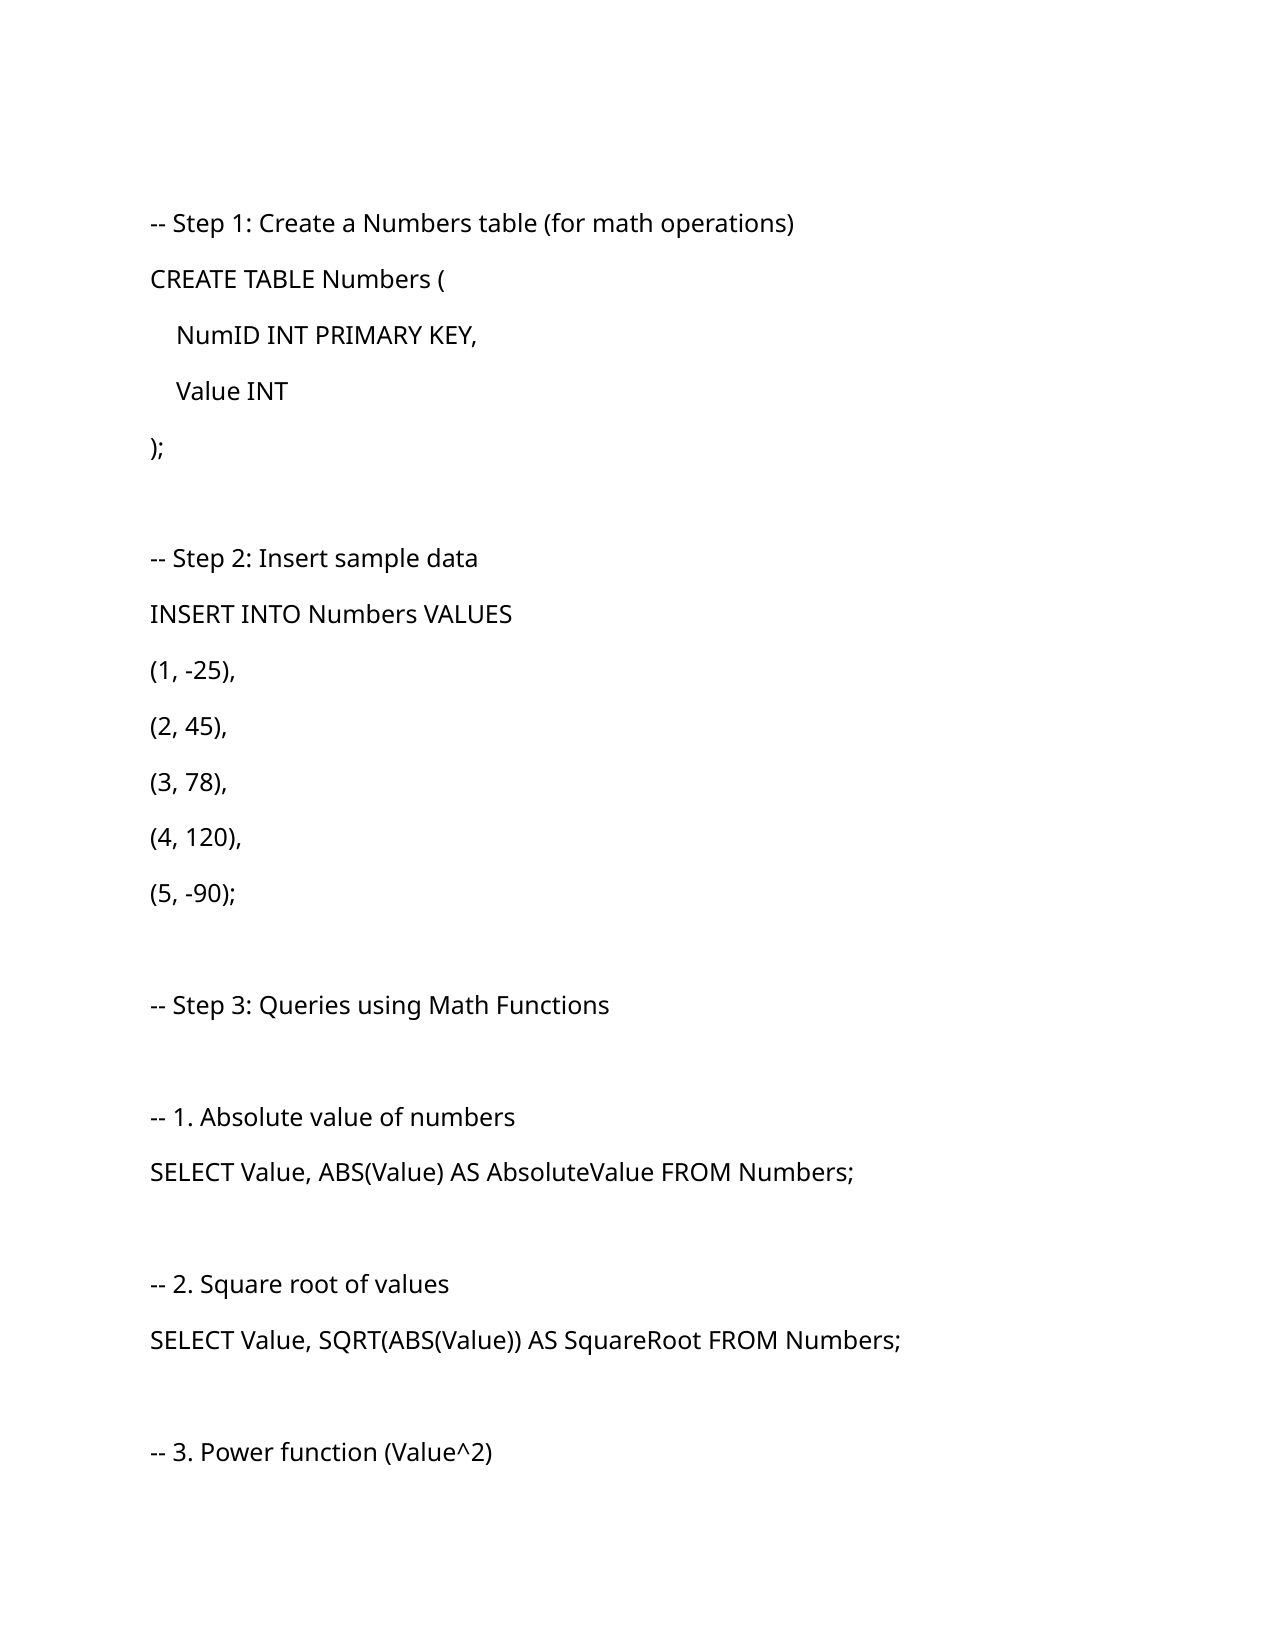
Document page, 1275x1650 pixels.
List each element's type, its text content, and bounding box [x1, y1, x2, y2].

text -- 1. Absolute value of numbers [150, 1099, 1125, 1133]
text -- Step 2: Insert sample data [150, 541, 1125, 575]
text -- 2. Square root of values [150, 1267, 1125, 1301]
text -- Step 3: Queries using Math Functions [150, 987, 1125, 1022]
text SELECT Value, SQRT(ABS(Value)) AS SquareRoot FROM Numbers; [150, 1322, 1125, 1357]
text (5, -90); [150, 876, 1125, 910]
text -- 3. Power function (Value^2) [150, 1434, 1125, 1468]
text (1, -25), [150, 652, 1125, 687]
text INSERT INTO Numbers VALUES [150, 597, 1125, 631]
text NumID INT PRIMARY KEY, [150, 317, 1125, 352]
text SELECT Value, ABS(Value) AS AbsoluteValue FROM Numbers; [150, 1155, 1125, 1189]
text -- Step 1: Create a Numbers table (for math operations) [150, 206, 1125, 240]
text CREATE TABLE Numbers ( [150, 262, 1125, 296]
text ); [150, 429, 1125, 463]
text (4, 120), [150, 820, 1125, 854]
text (2, 45), [150, 708, 1125, 742]
text Value INT [150, 373, 1125, 407]
text (3, 78), [150, 764, 1125, 798]
